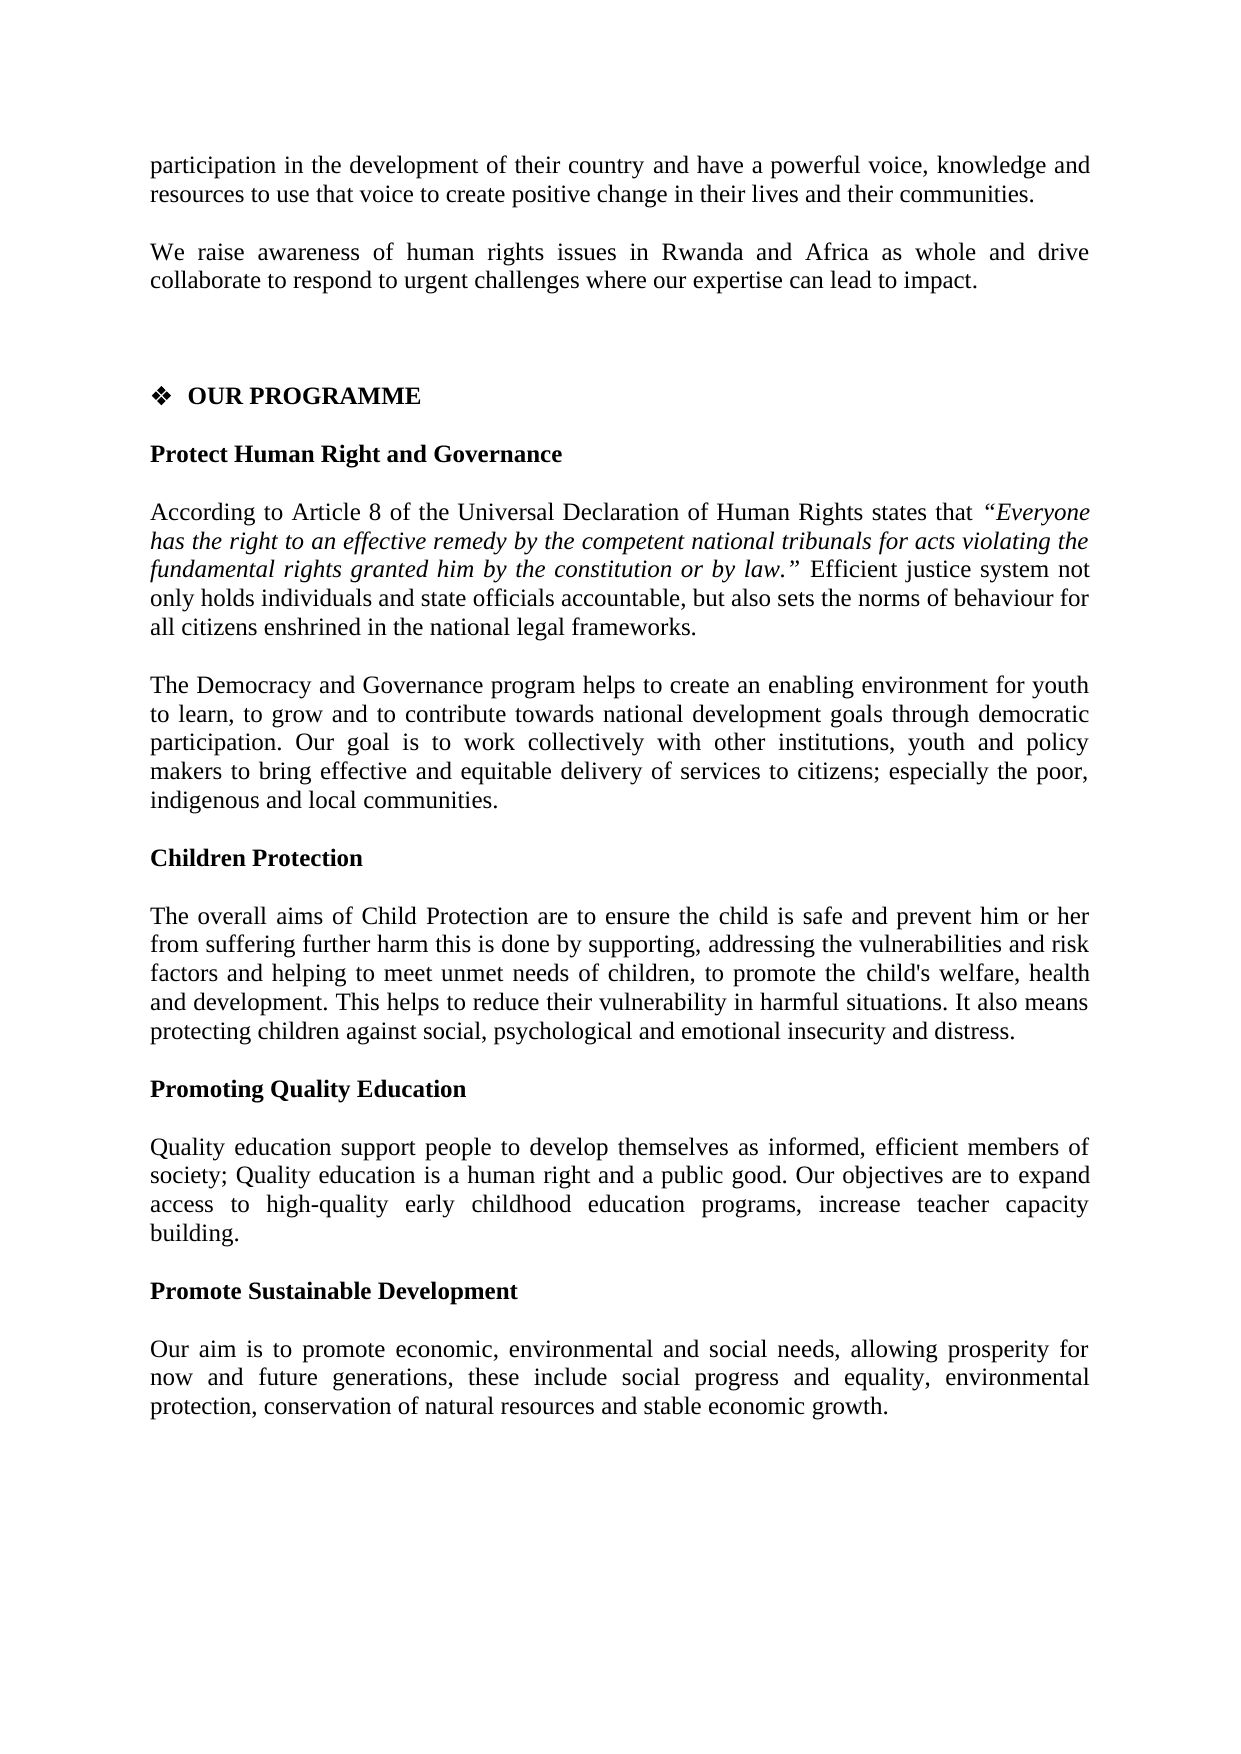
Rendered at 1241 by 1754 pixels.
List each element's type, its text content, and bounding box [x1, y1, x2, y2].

text Quality education support people to develop themselves as informed, efficient members of society; Quality education is a human right and a public good. Our objectives are to expand access to high-quality early childhood education programs, increase teacher capacity building. [150, 1132, 1090, 1247]
text Promote Sustainable Development [150, 1276, 1090, 1304]
text The overall aims of Child Protection are to ensure the child is safe and prevent him or her from suffering further harm this is done by supporting, addressing the vulnerabilities and risk factors and helping to meet unmet needs of children, to promote the child's welfare, health and development. This helps to reduce their vulnerability in harmful situations. It also means protecting children against social, psychological and emotional insecurity and distress. [150, 901, 1090, 1044]
text According to Article 8 of the Universal Declaration of Human Rights states that “Everyone has the right to an effective remedy by the competent national tribunals for acts violating the fundamental rights granted him by the constitution or by law.” Efficient justice system not only holds individuals and state officials accountable, but also sets the norms of behaviour for all citizens enshrined in the national legal frameworks. [150, 497, 1090, 641]
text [150, 150, 1090, 207]
text Promoting Quality Education [150, 1074, 1090, 1102]
text Children Protection [150, 843, 1090, 872]
list OUR PROGRAMME [150, 381, 1090, 410]
text Protect Human Right and Governance [150, 439, 1090, 468]
text Our aim is to promote economic, environmental and social needs, allowing prosperity for now and future generations, these include social progress and equality, environmental protection, conservation of natural resources and stable economic growth. [150, 1334, 1090, 1420]
text We raise awareness of human rights issues in Rwanda and Africa as whole and drive collaborate to respond to urgent challenges where our expertise can lead to impact. [150, 237, 1090, 294]
text The Democracy and Governance program helps to create an enabling environment for youth to learn, to grow and to contribute towards national development goals through democratic participation. Our goal is to work collectively with other institutions, youth and policy makers to bring effective and equitable delivery of services to citizens; especially the poor, indigenous and local communities. [150, 670, 1090, 814]
